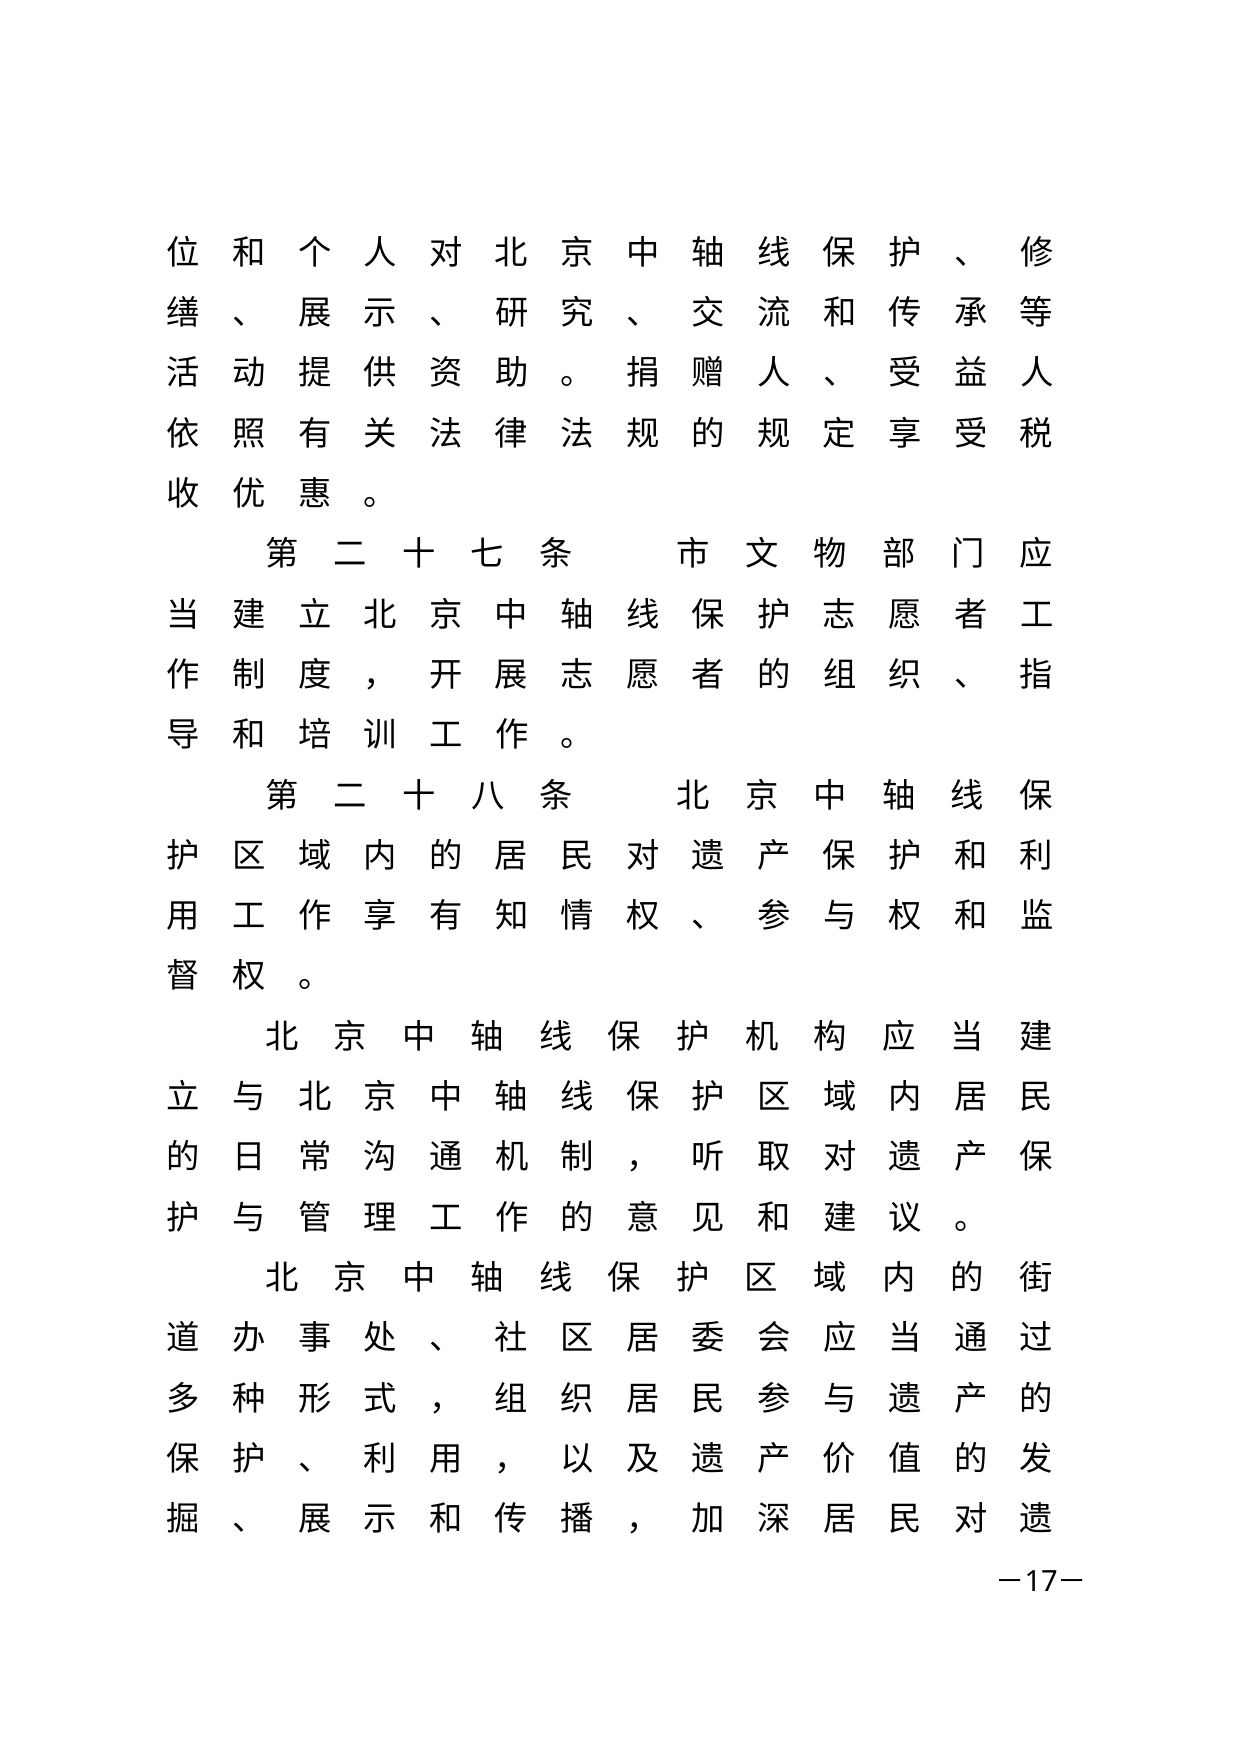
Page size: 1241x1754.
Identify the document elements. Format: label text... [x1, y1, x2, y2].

text 北京中轴线保护机构应当建立与北京中轴线保护区域内居民的日常沟通机制，听取对遗产保护与管理工作的意见和建议。 [167, 1003, 1085, 1245]
text 第二十七条 市文物部门应当建立北京中轴线保护志愿者工作制度，开展志愿者的组织、指导和培训工作。 [167, 521, 1085, 762]
text 第二十八条 北京中轴线保护区域内的居民对遗产保护和利用工作享有知情权、参与权和监督权。 [167, 762, 1085, 1003]
text 北京中轴线保护区域内的街道办事处、社区居委会应当通过多种形式，组织居民参与遗产的保护、利用，以及遗产价值的发掘、展示和传播，加深居民对遗产价值的认同感，提升居民的获得感、幸福感。 [167, 1245, 1085, 1546]
text 本市设立北京中轴线世界文化遗产保护基金，鼓励、支持单位和个人对北京中轴线保护、修缮、展示、研究、交流和传承等活动提供资助。捐赠人、受益人依照有关法律法规的规定享受税收优惠。 [167, 219, 1085, 521]
